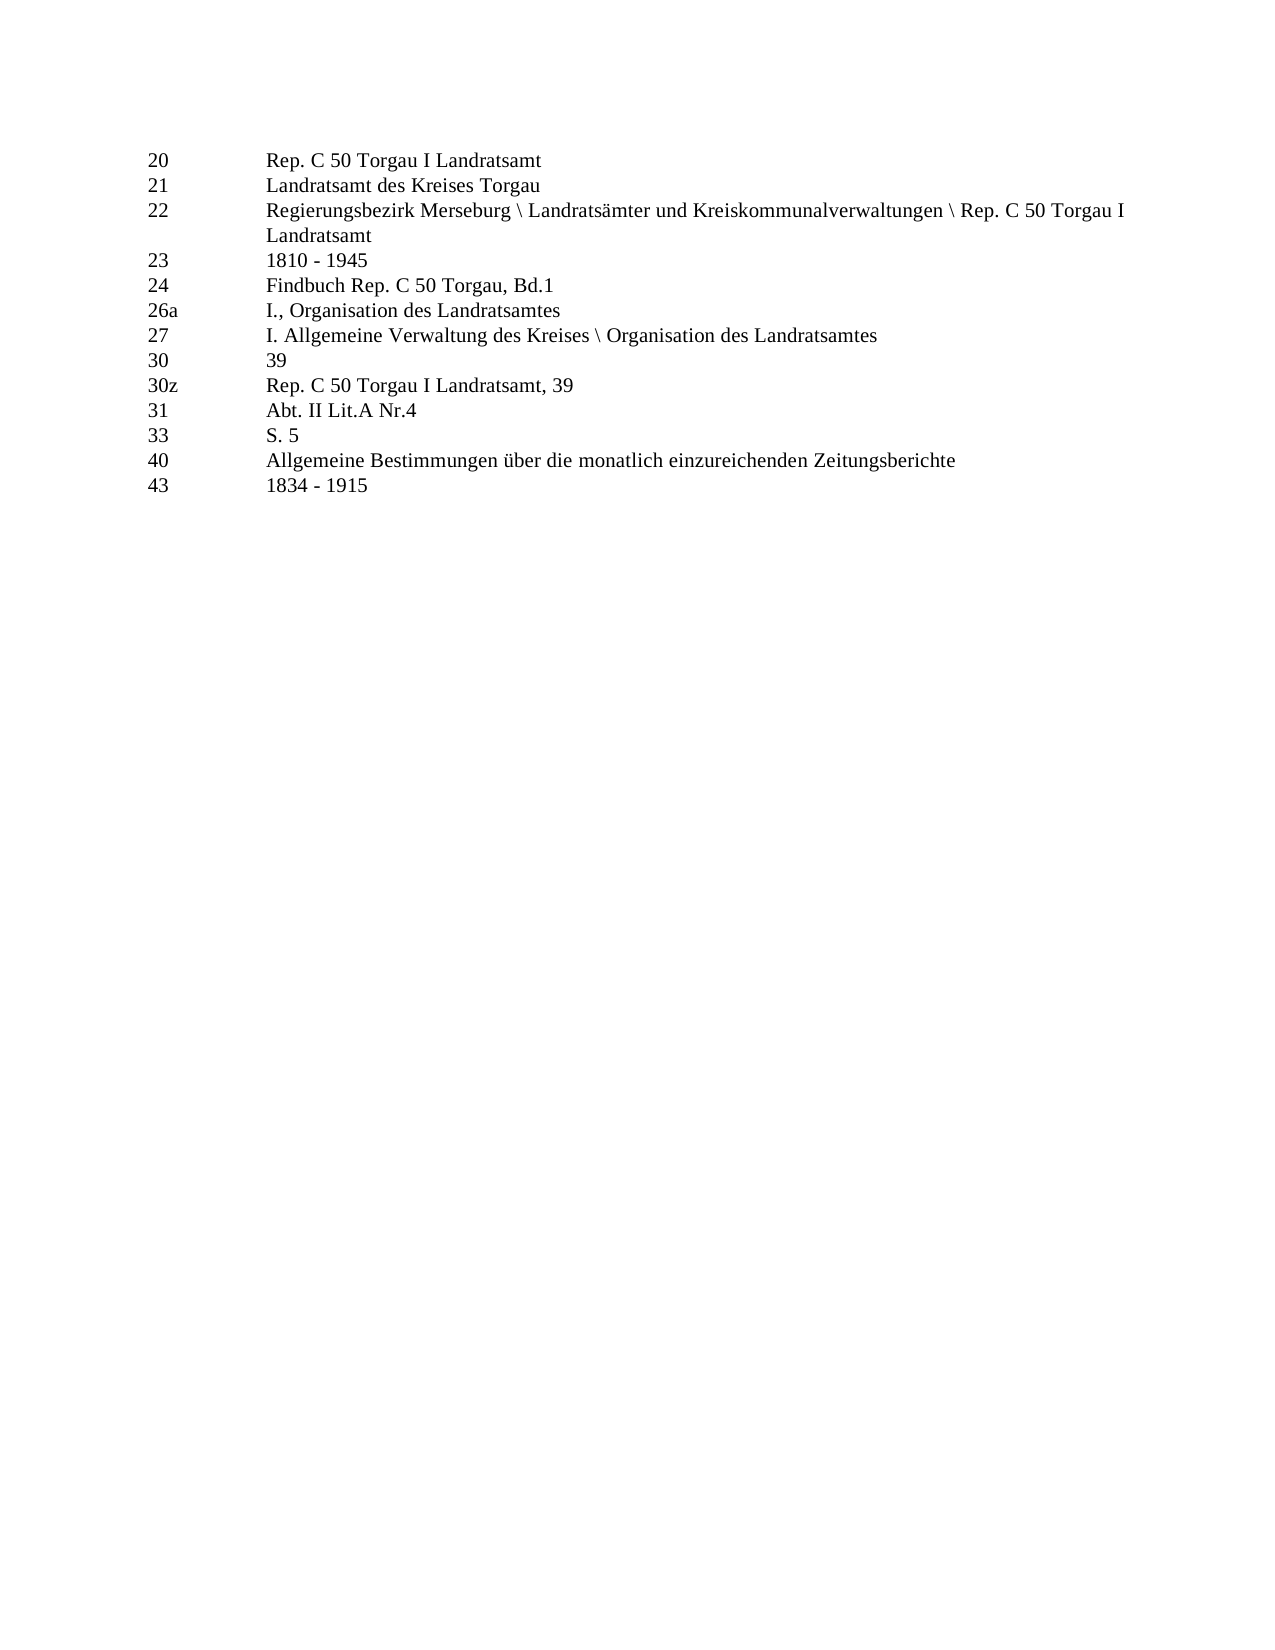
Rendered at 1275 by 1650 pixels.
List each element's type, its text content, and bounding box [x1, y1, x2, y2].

text 30z Rep. C 50 Torgau I Landratsamt, 39 [148, 373, 1127, 398]
text 43 1834 - 1915 [148, 473, 1127, 498]
text 31 Abt. II Lit.A Nr.4 [148, 398, 1127, 423]
text 22 Regierungsbezirk Merseburg \ Landratsämter und Kreiskommunalverwaltungen \ Rep. C 50 Torgau I Landratsamt [148, 198, 1127, 248]
text 27 I. Allgemeine Verwaltung des Kreises \ Organisation des Landratsamtes [148, 323, 1127, 348]
text 40 Allgemeine Bestimmungen über die s[2{monatlich einzureichende<r>}n 1{Zeitungsbericht}]se [148, 448, 1127, 473]
text 26a I., Organisation des Landratsamtes [148, 298, 1127, 323]
text 33 S. 5 [148, 423, 1127, 448]
text 23 1810 - 1945 [148, 248, 1127, 273]
text 30 39 [148, 348, 1127, 373]
text 21 k[Landratsamt des o[2{Kreis}es 1{Torgau}]o]k [148, 173, 1127, 198]
text 24 Findbuch Rep. C 50 Torgau, Bd.1 [148, 273, 1127, 298]
text 20 Rep. C 50 Torgau I Landratsamt [148, 148, 1127, 173]
